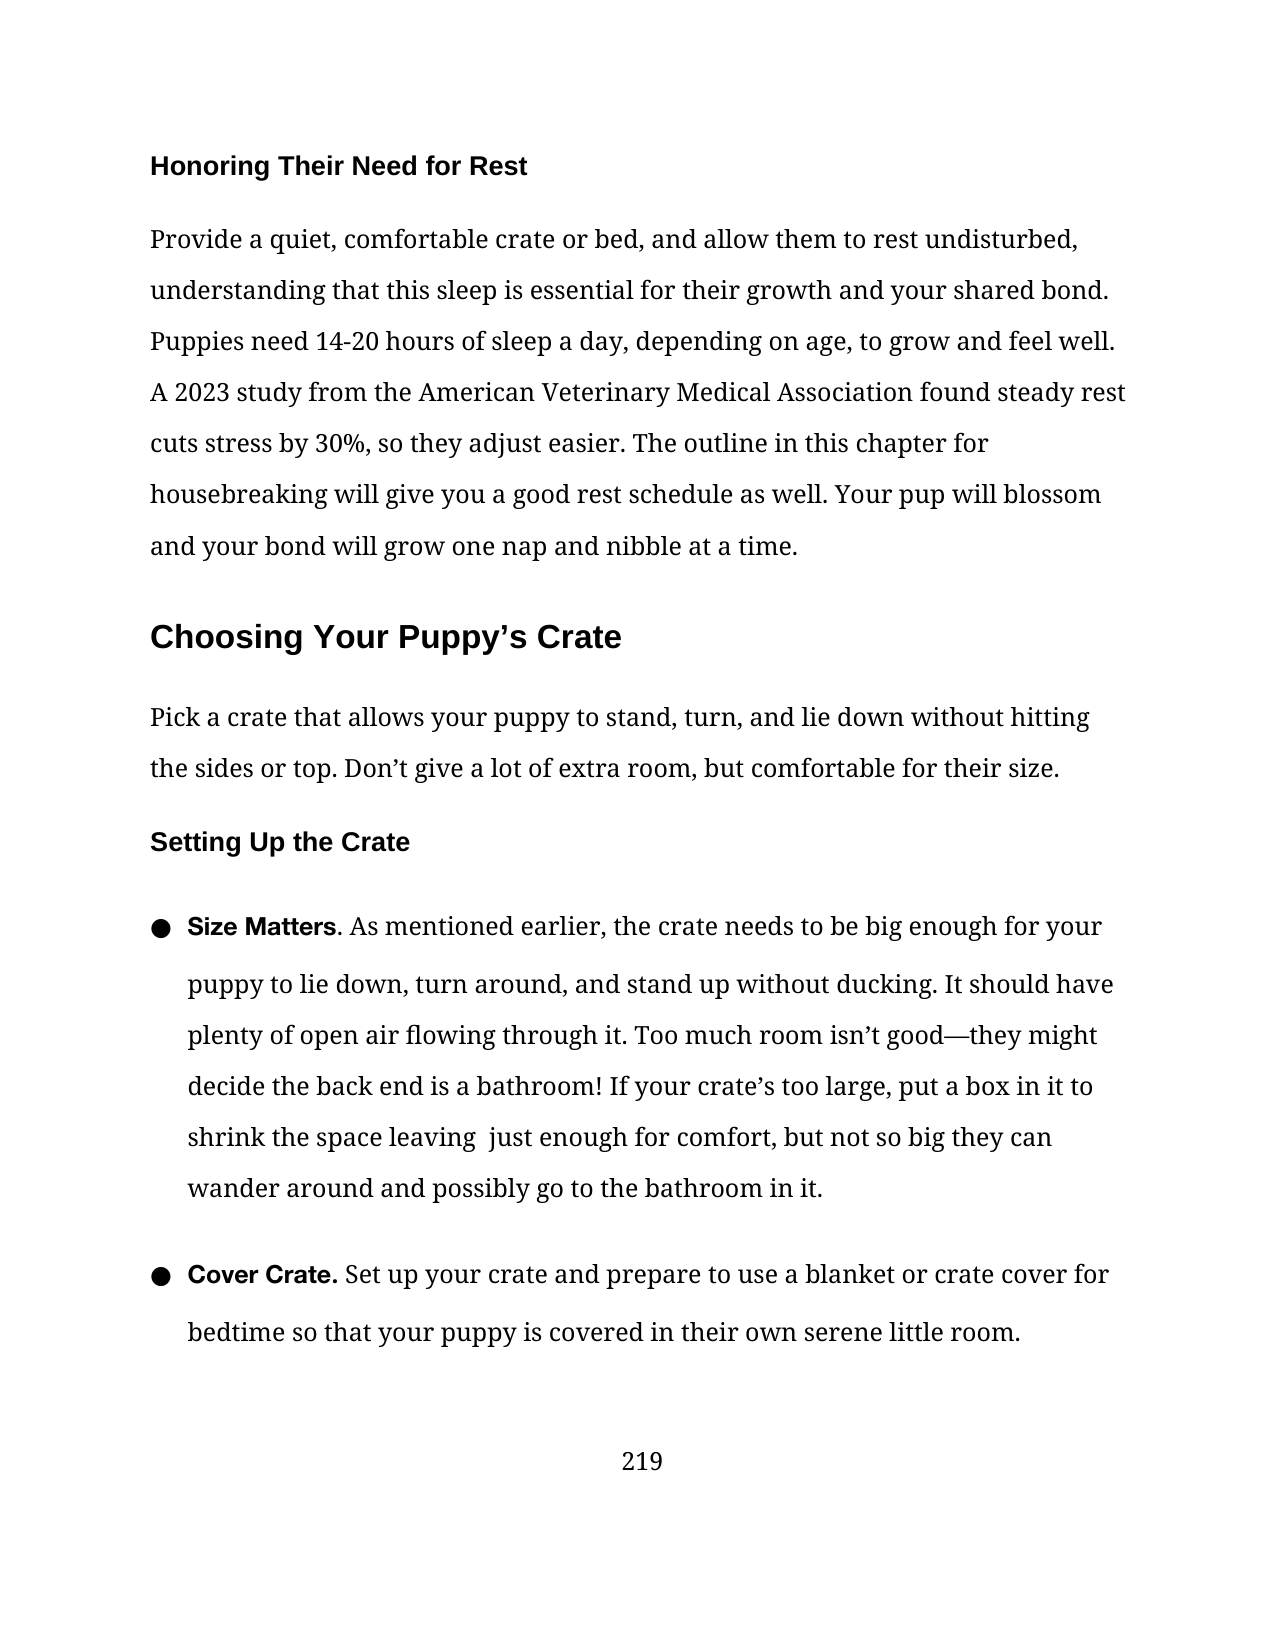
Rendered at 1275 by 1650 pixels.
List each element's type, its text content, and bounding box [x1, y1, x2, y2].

subtitle Setting Up the Crate [150, 826, 1134, 858]
text Provide a quiet, comfortable crate or bed, and allow them to rest undisturbed, understanding that this sleep is essential for their growth and your shared bond. Puppies need 14-20 hours of sleep a day, depending on age, to grow and feel well. A 2023 study from the American Veterinary Medical Association found steady rest cuts stress by 30%, so they adjust easier. The outline in this chapter for housebreaking will give you a good rest schedule as well. Your pup will blossom and your bond will grow one nap and nibble at a time. [150, 222, 1134, 562]
list Size Matters. As mentioned earlier, the crate needs to be big enough for your puppy to lie down, turn around, and stand up without ducking. It should have plenty of open air flowing through it. Too much room isn’t good—they might decide the back end is a bathroom! If your crate’s too large, put a box in it to shrink the space leaving just enough for comfort, but not so big they can wander around and possibly go to the bathroom in it. [150, 898, 1134, 1205]
list Cover Crate. Set up your crate and prepare to use a blanket or crate cover for bedtime so that your puppy is covered in their own serene little room. [150, 1247, 1134, 1349]
text Pick a crate that allows your puppy to stand, turn, and lie down without hitting the sides or top. Don’t give a lot of extra room, but comfortable for their size. [150, 699, 1134, 784]
subtitle Honoring Their Need for Rest [150, 150, 1134, 181]
subtitle Choosing Your Puppy’s Crate [150, 617, 1134, 655]
